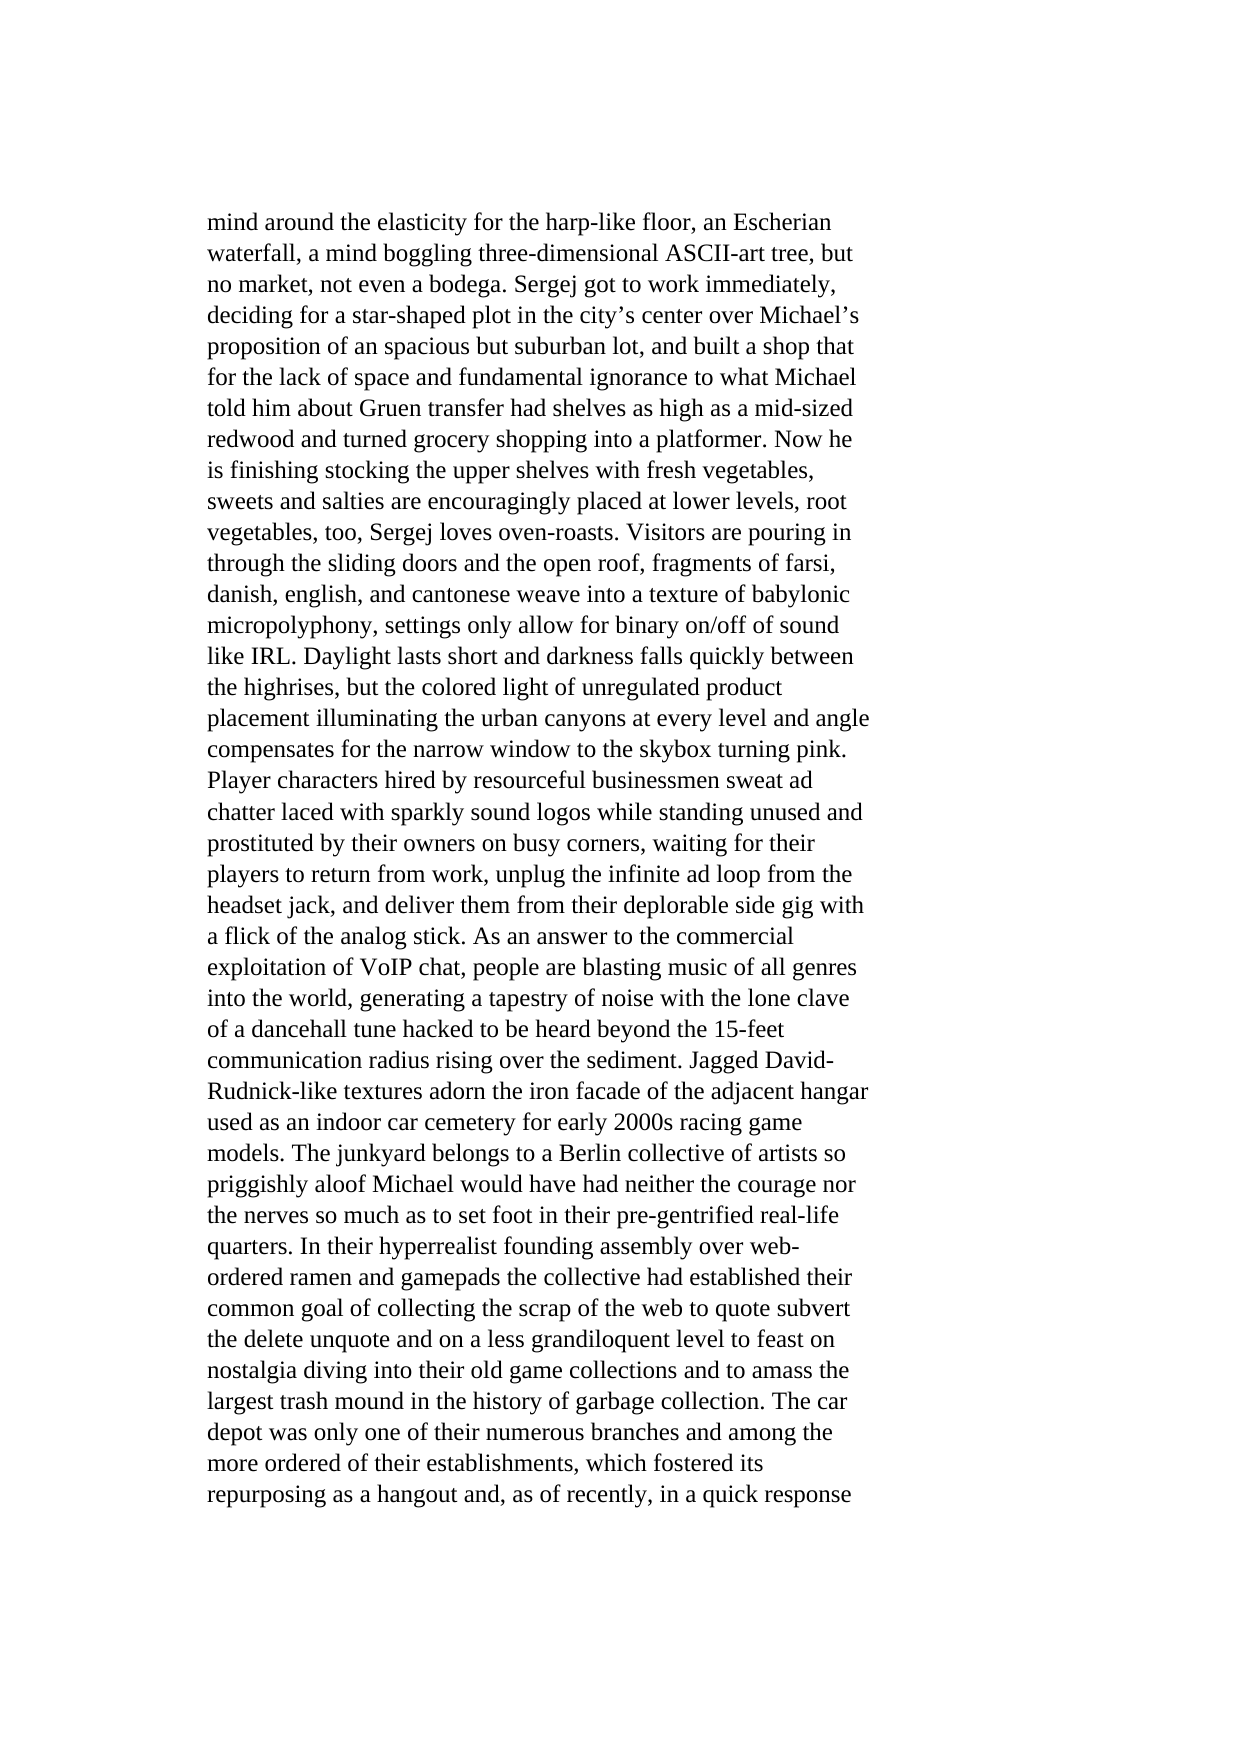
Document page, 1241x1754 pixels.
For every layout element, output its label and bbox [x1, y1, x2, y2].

text [207, 207, 871, 1508]
